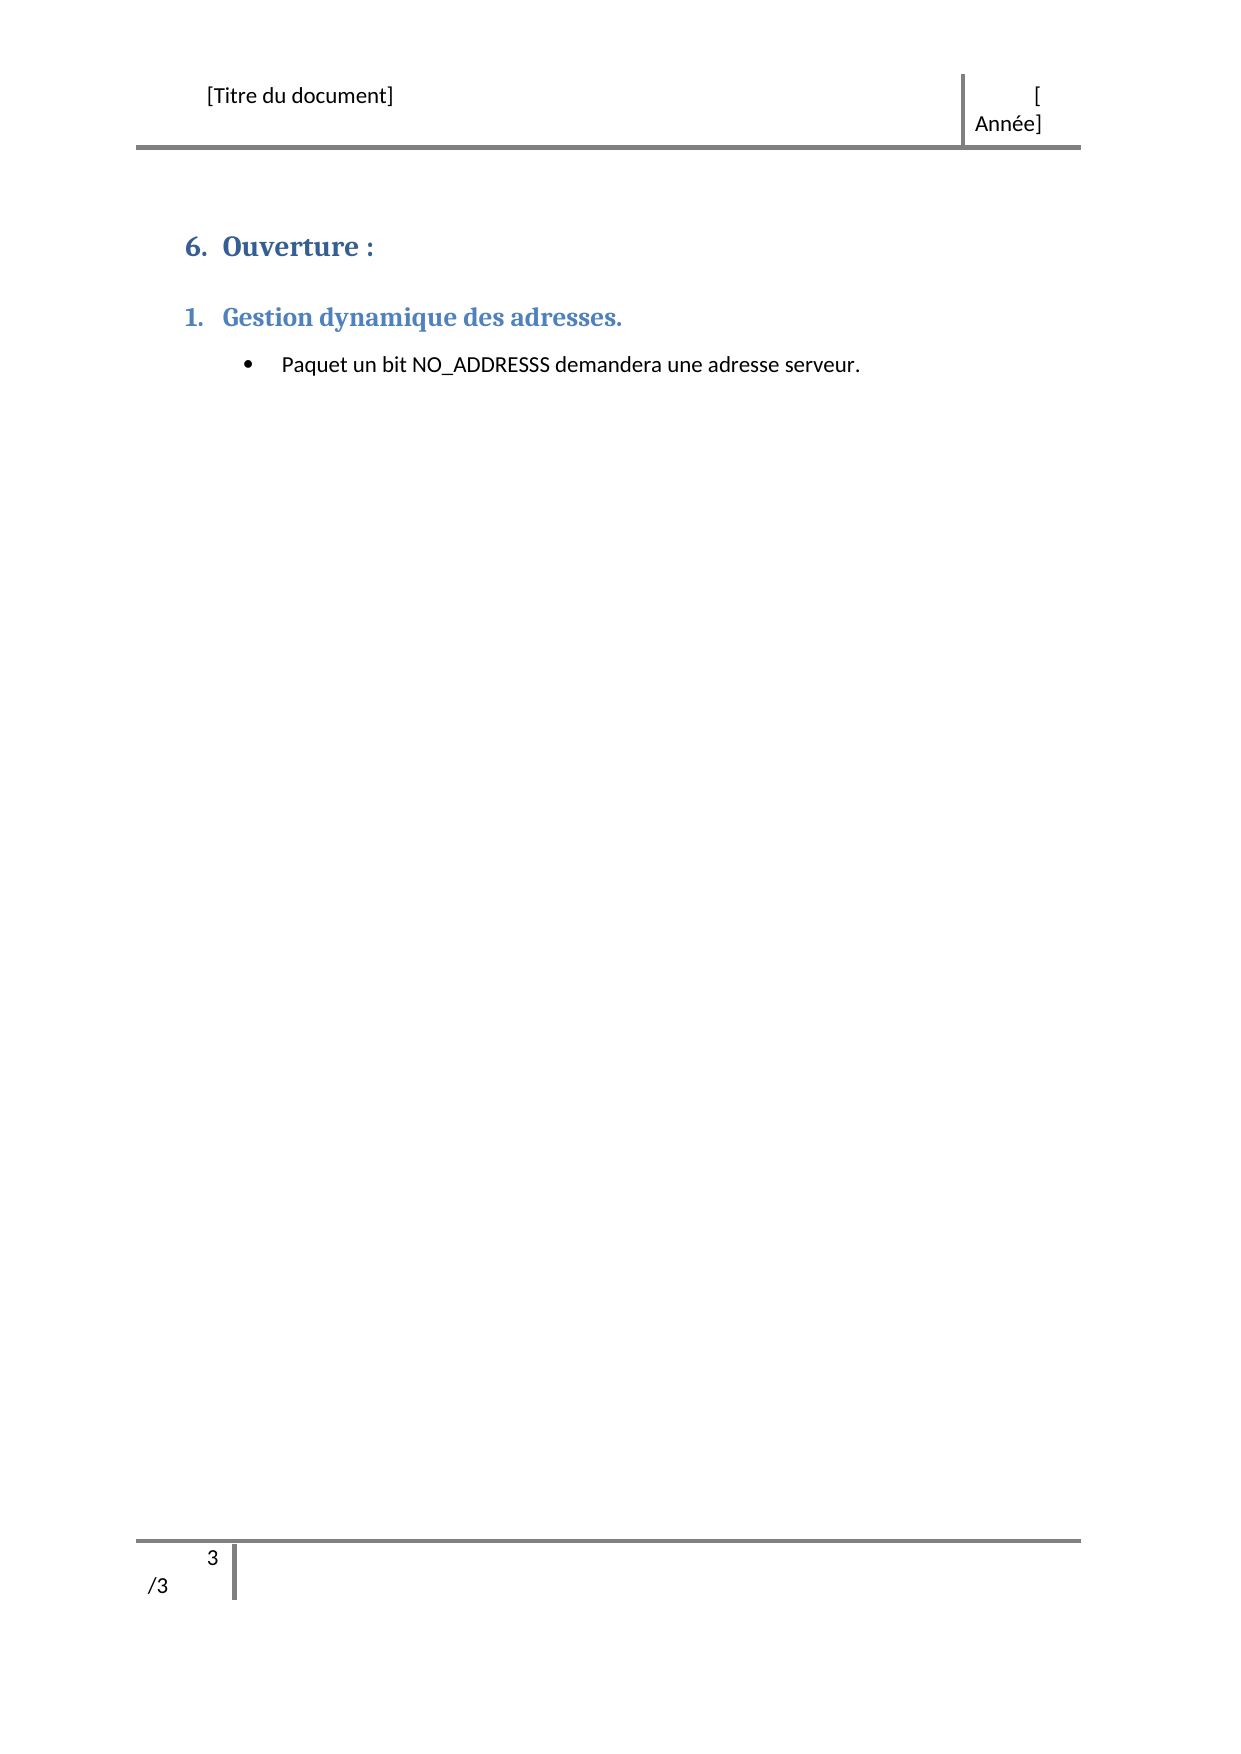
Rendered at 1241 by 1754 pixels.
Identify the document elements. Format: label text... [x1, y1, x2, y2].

subtitle Ouverture : [185, 230, 1093, 264]
subtitle Gestion dynamique des adresses. [185, 302, 1093, 333]
list Paquet un bit NO_ADDRESSS demandera une adresse serveur. [244, 350, 1093, 378]
